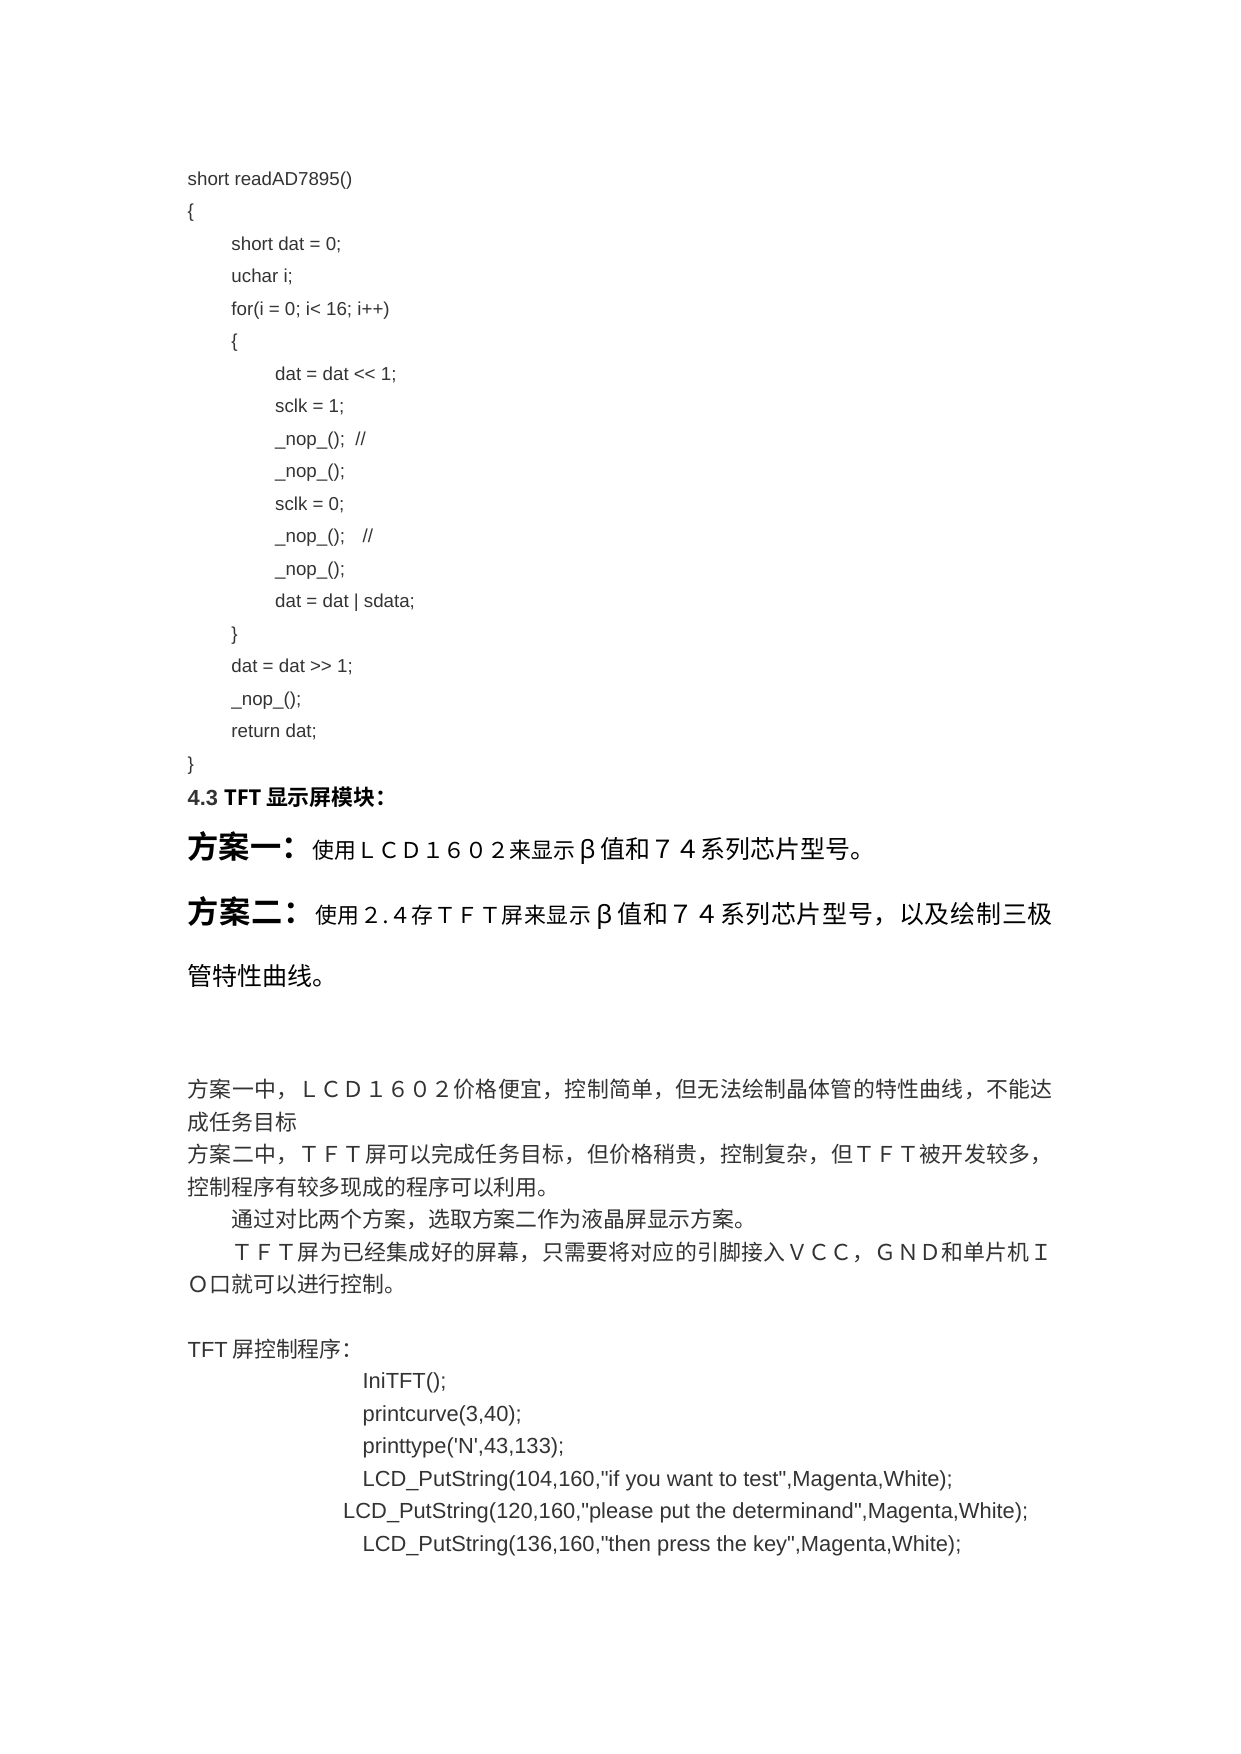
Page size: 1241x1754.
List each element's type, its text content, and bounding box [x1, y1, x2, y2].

text for(i = 0; i< 16; i++) [187, 292, 1053, 324]
text printtype('N',43,133); [187, 1429, 1053, 1462]
text short dat = 0; [187, 227, 1053, 259]
text short readAD7895() [187, 162, 1053, 194]
text dat = dat << 1; [187, 357, 1053, 389]
text dat = dat >> 1; [187, 649, 1053, 682]
text printcurve(3,40); [187, 1397, 1053, 1429]
text dat = dat | sdata; [187, 584, 1053, 617]
text uchar i; [187, 259, 1053, 292]
text 方案二：使用２.４存ＴＦＴ屏来显示β值和７４系列芯片型号，以及绘制三极管特性曲线。 [187, 877, 1053, 1007]
text sclk = 1; [187, 389, 1053, 422]
text LCD_PutString(136,160,"then press the key",Magenta,White); [187, 1527, 1053, 1559]
text 方案二中，ＴＦＴ屏可以完成任务目标，但价格稍贵，控制复杂，但ＴＦＴ被开发较多，控制程序有较多现成的程序可以利用。 [187, 1137, 1053, 1202]
text IniTFT(); [187, 1364, 1053, 1397]
text LCD_PutString(120,160,"please put the determinand",Magenta,White); [187, 1494, 1053, 1527]
text 4.3 TFT显示屏模块： [187, 779, 1053, 812]
text _nop_(); [187, 552, 1053, 584]
text _nop_(); [187, 454, 1053, 487]
text 通过对比两个方案，选取方案二作为液晶屏显示方案。 [187, 1202, 1053, 1234]
text sclk = 0; [187, 487, 1053, 519]
text ＴＦＴ屏为已经集成好的屏幕，只需要将对应的引脚接入ＶＣＣ，ＧＮＤ和单片机ＩＯ口就可以进行控制。 [187, 1234, 1053, 1299]
text { [187, 194, 1053, 227]
text _nop_(); // [187, 519, 1053, 552]
text _nop_(); [187, 682, 1053, 714]
text LCD_PutString(104,160,"if you want to test",Magenta,White); [187, 1462, 1053, 1494]
text { [187, 324, 1053, 357]
text _nop_(); // [187, 422, 1053, 454]
text 方案一：使用ＬＣＤ１６０２来显示β值和７４系列芯片型号。 [187, 812, 1053, 877]
text } [187, 747, 1053, 779]
text TFT屏控制程序： [187, 1332, 1053, 1364]
text 方案一中，ＬＣＤ１６０２价格便宜，控制简单，但无法绘制晶体管的特性曲线，不能达成任务目标 [187, 1072, 1053, 1137]
text return dat; [187, 714, 1053, 747]
text } [187, 617, 1053, 649]
